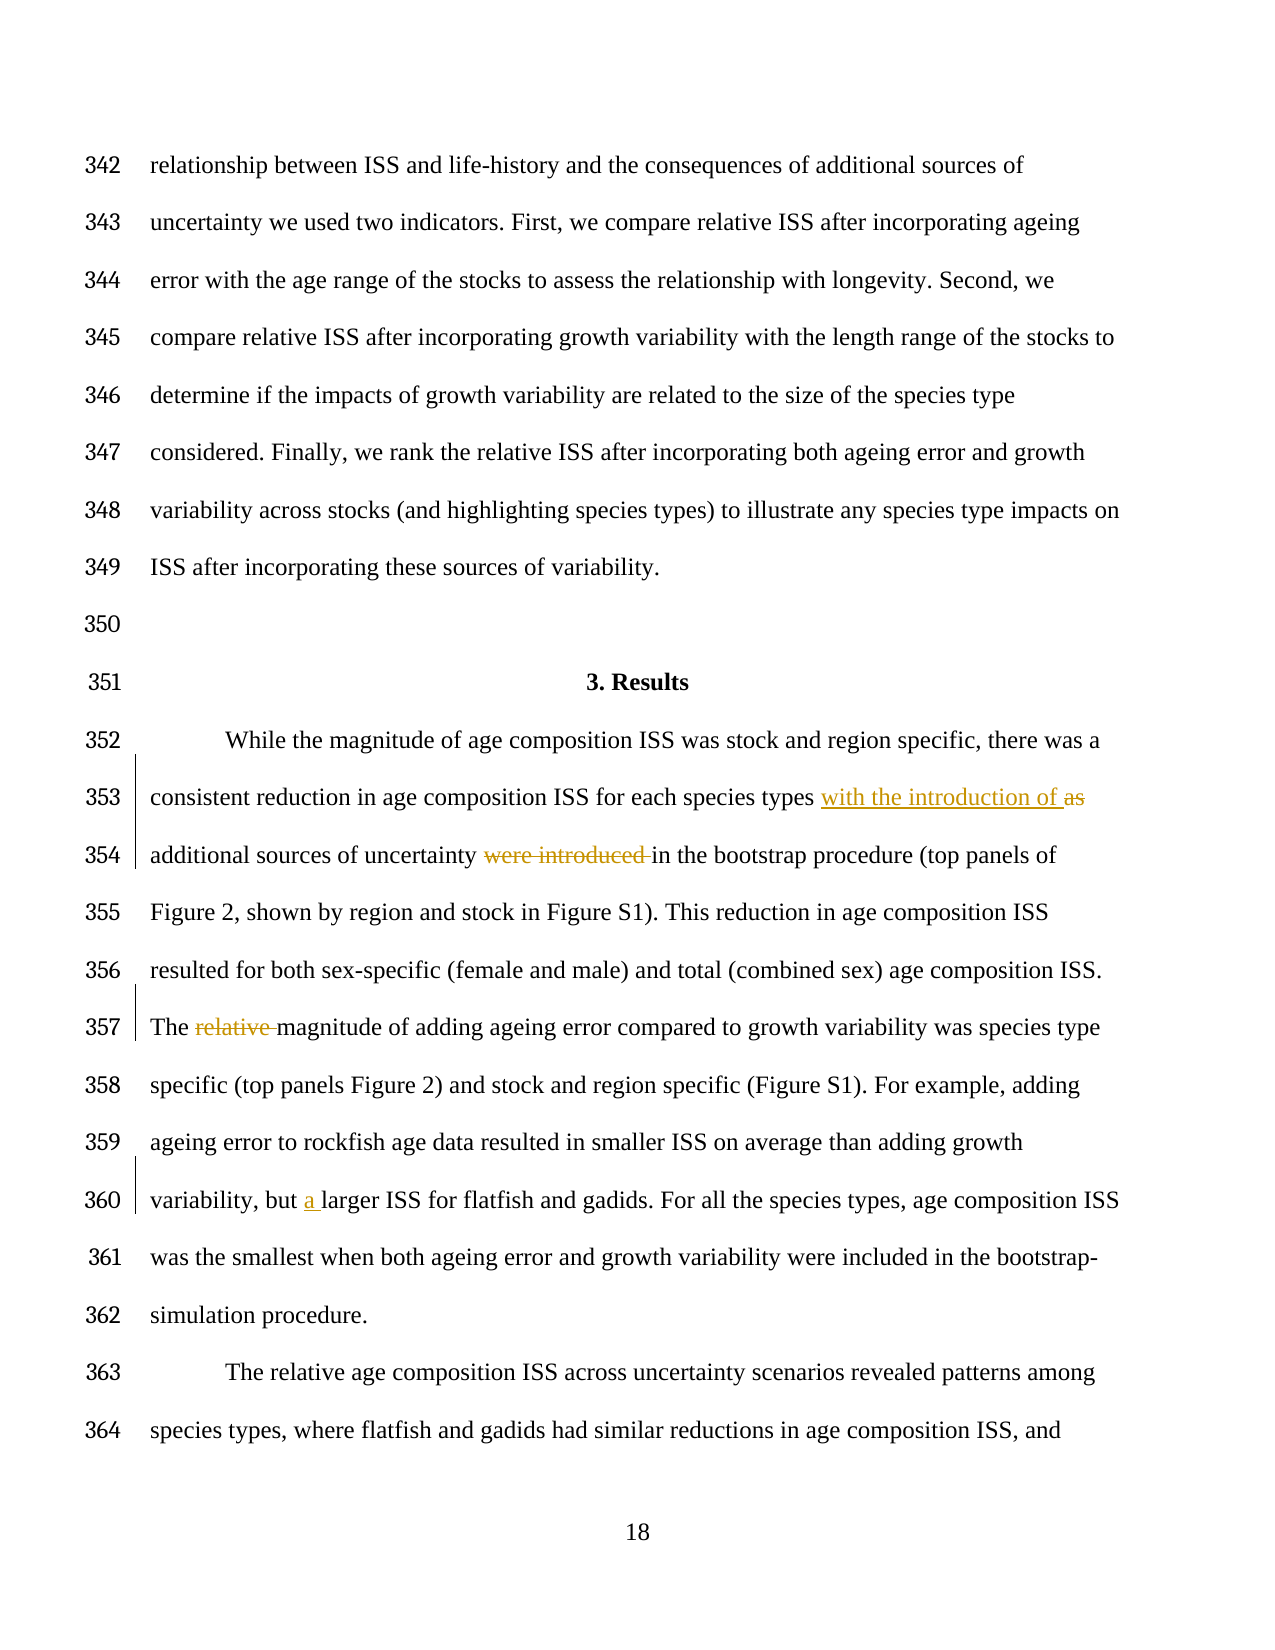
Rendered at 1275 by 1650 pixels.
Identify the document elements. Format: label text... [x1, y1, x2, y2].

text While the magnitude of age composition ISS was stock and region specific, there was a consistent reduction in age composition ISS for each species types additional sources of uncertainty in the bootstrap procedure (top panels of Figure 2, shown by region and stock in Figure S1). This reduction in age composition ISS resulted for both sex-specific (female and male) and total (combined sex) age composition ISS. The magnitude of adding ageing error compared to growth variability was species type specific (top panels Figure 2) and stock and region specific (Figure S1). For example, adding ageing error to rockfish age data resulted in smaller ISS on average than adding growth variability, but larger ISS for flatfish and gadids. For all the species types, age composition ISS was the smallest when both ageing error and growth variability were included in the bootstrap-simulation procedure. [150, 725, 1125, 1329]
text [150, 1357, 1125, 1444]
subtitle 3. Results [150, 667, 1125, 696]
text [150, 150, 1125, 581]
